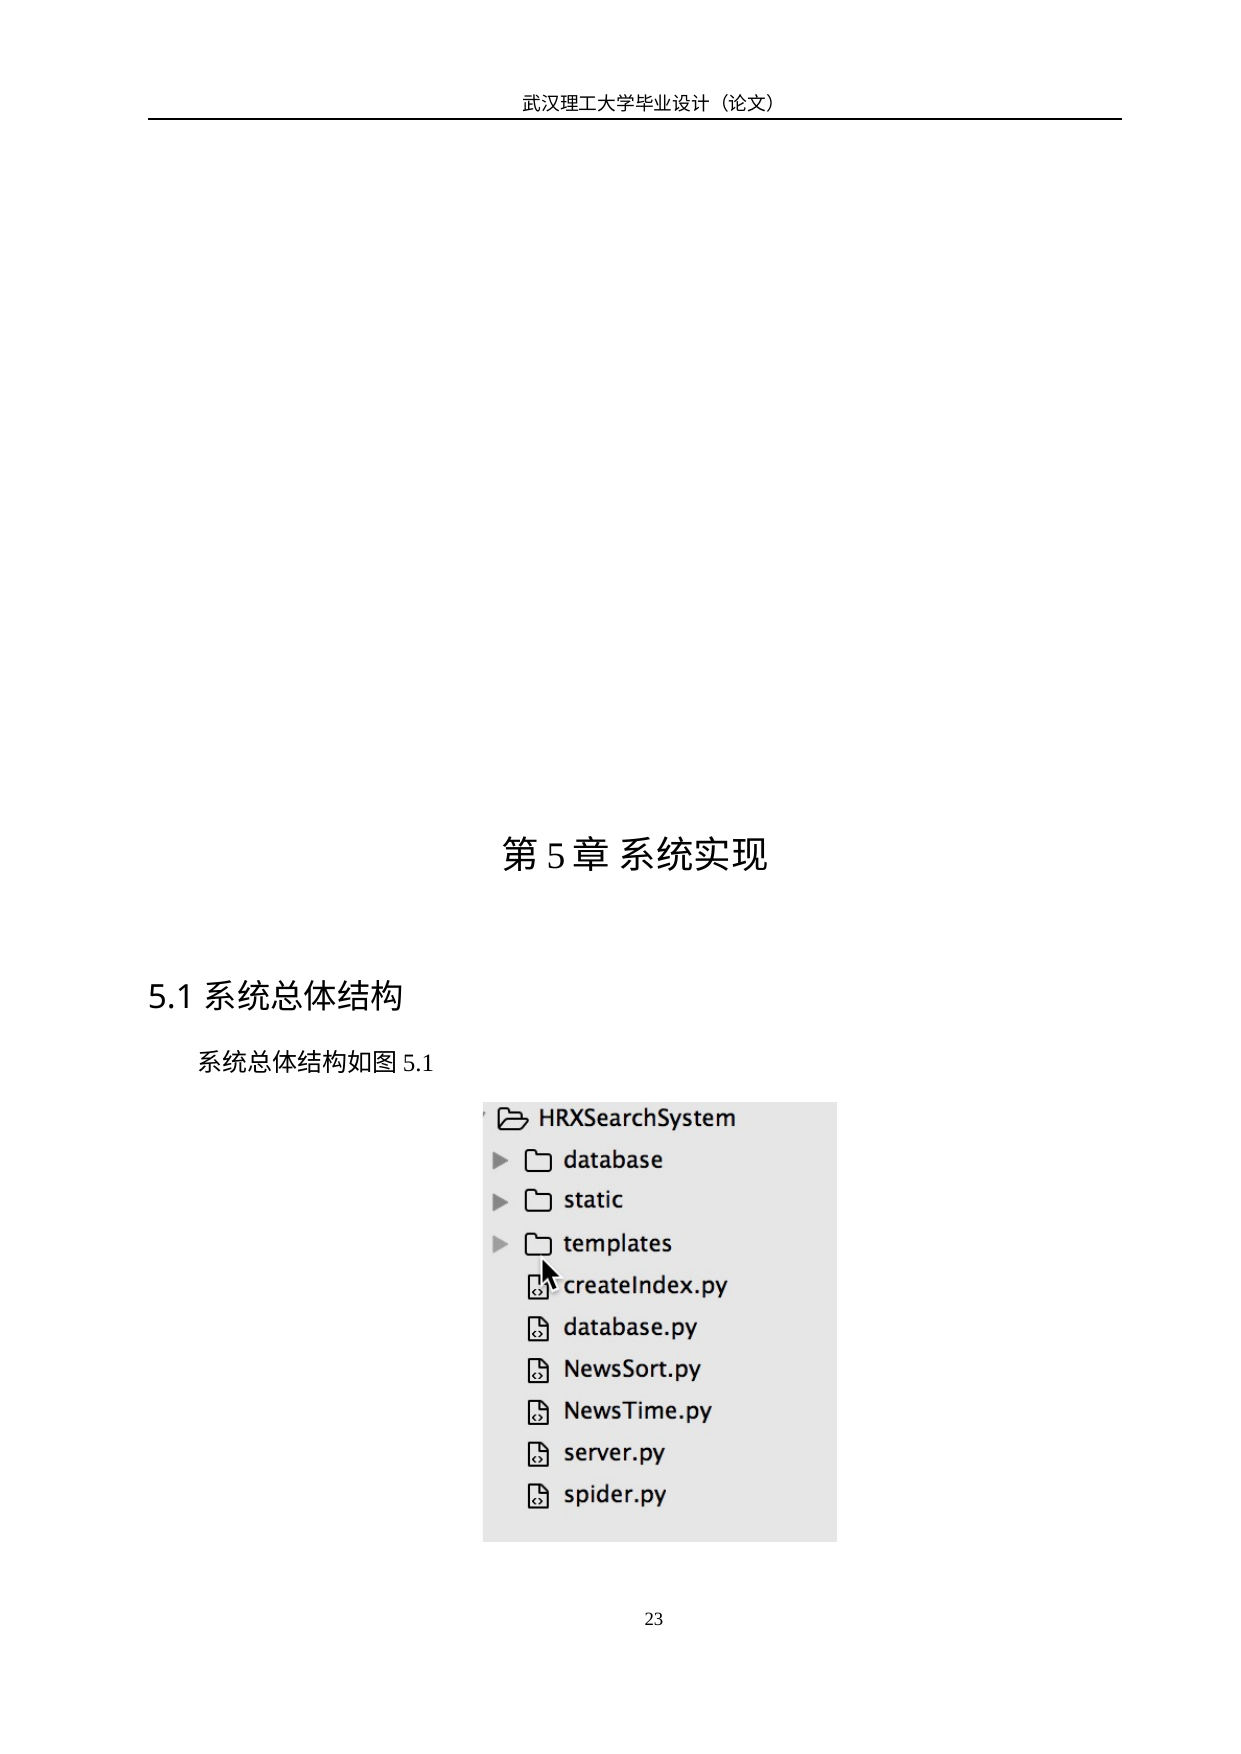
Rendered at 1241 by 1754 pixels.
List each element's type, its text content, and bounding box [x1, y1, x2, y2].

subtitle 5.1 系统总体结构 [148, 962, 1122, 1027]
text 系统总体结构如图5.1 [148, 1028, 1122, 1093]
picture [482, 1102, 837, 1542]
subtitle 第5章 系统实现 [148, 819, 1122, 884]
